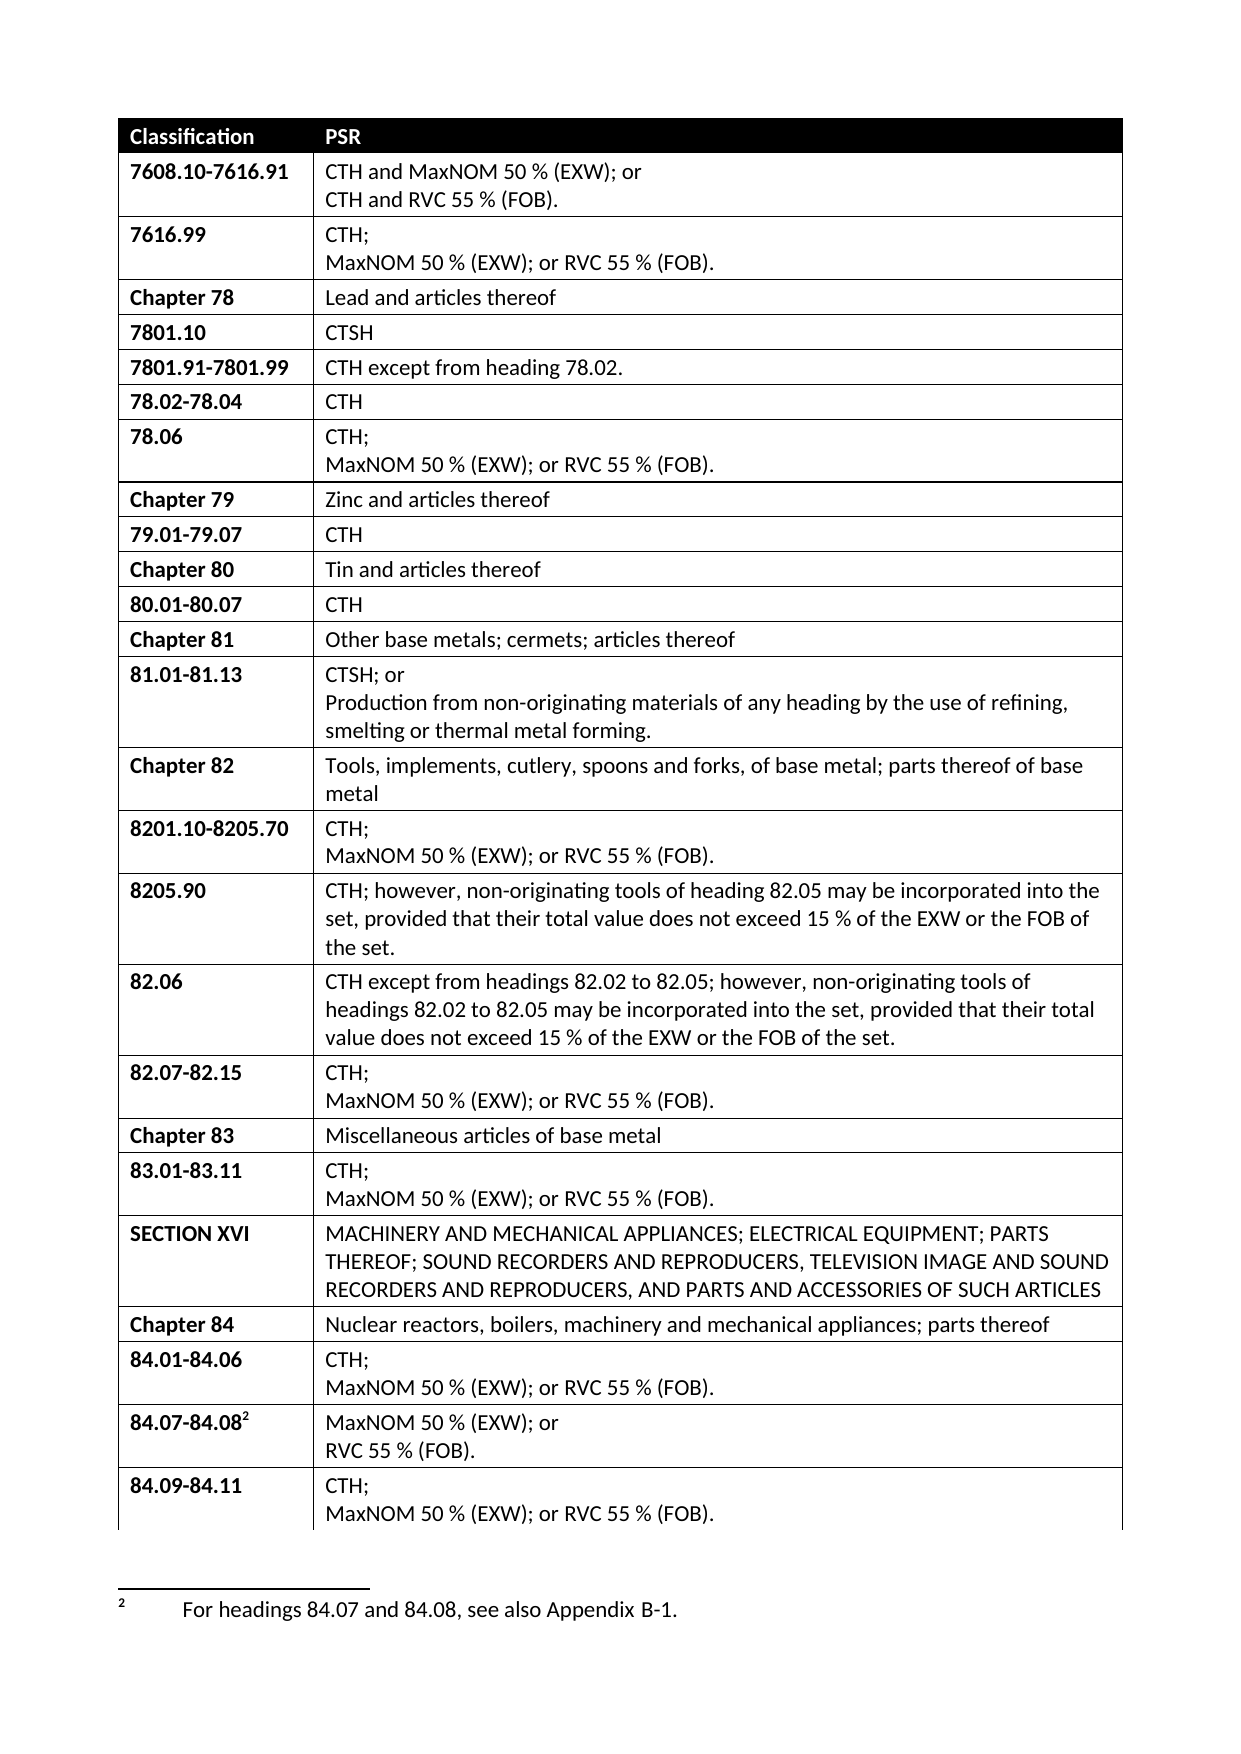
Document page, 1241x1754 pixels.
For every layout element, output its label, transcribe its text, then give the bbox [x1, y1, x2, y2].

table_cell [314, 1342, 1122, 1404]
table_cell SECTION XVI [119, 1216, 313, 1306]
table_cell Tin and articles thereof [314, 552, 1122, 586]
table_cell Chapter 80 [119, 552, 313, 586]
table_cell Other base metals; cermets; articles thereof [314, 622, 1122, 656]
table_cell 7608.10-7616.91 [119, 153, 313, 216]
table_cell 83.01-83.11 [119, 1153, 313, 1215]
table_cell 7801.10 [119, 315, 313, 349]
table_cell 78.06 [119, 420, 313, 481]
table_cell 84.07-84.08 [119, 1405, 313, 1467]
table_cell MACHINERY AND MECHANICAL APPLIANCES; ELECTRICAL EQUIPMENT; PARTS THEREOF; SOUND RECORDERS AND REPRODUCERS, TELEVISION IMAGE AND SOUND RECORDERS AND REPRODUCERS, AND PARTS AND ACCESSORIES OF SUCH ARTICLES [314, 1216, 1122, 1306]
table_header Classification [119, 119, 313, 153]
table_cell Lead and articles thereof [314, 280, 1122, 314]
table_cell CTH except from heading 78.02. [314, 350, 1122, 383]
table_cell 80.01-80.07 [119, 587, 313, 621]
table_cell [314, 153, 1122, 216]
table_cell CTH [314, 517, 1122, 551]
table_cell 84.09-84.11 [119, 1468, 313, 1530]
table_cell CTSH; or Production from non-originating materials of any heading by the use of refining, smelting or thermal metal forming. [314, 657, 1122, 747]
table_cell 82.06 [119, 965, 313, 1054]
table_cell 82.07-82.15 [119, 1056, 313, 1117]
table_cell Chapter 83 [119, 1119, 313, 1152]
table_cell Chapter 81 [119, 622, 313, 656]
table_cell CTH; MaxNOM 50 % (EXW); or RVC 55 % (FOB). [314, 811, 1122, 873]
table_cell 7801.91-7801.99 [119, 350, 313, 383]
table_cell Chapter 79 [119, 483, 313, 516]
table_cell MaxNOM 50 % (EXW); or RVC 55 % (FOB). [314, 1405, 1122, 1467]
table_cell Chapter 82 [119, 748, 313, 810]
table_cell CTH [314, 587, 1122, 621]
table_cell CTH; MaxNOM 50 % (EXW); or RVC 55 % (FOB). [314, 1153, 1122, 1215]
table_cell CTH; however, non-originating tools of heading 82.05 may be incorporated into the set, provided that their total value does not exceed 15 % of the EXW or the FOB of the set. [314, 874, 1122, 963]
table_cell CTH; MaxNOM 50 % (EXW); or RVC 55 % (FOB). [314, 1056, 1122, 1117]
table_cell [314, 1468, 1122, 1530]
table_cell 84.01-84.06 [119, 1342, 313, 1404]
table_cell 8205.90 [119, 874, 313, 963]
table_cell 81.01-81.13 [119, 657, 313, 747]
table_cell Chapter 84 [119, 1307, 313, 1341]
table_cell 79.01-79.07 [119, 517, 313, 551]
table_cell Nuclear reactors, boilers, machinery and mechanical appliances; parts thereof [314, 1307, 1122, 1341]
table_cell Chapter 78 [119, 280, 313, 314]
table_cell CTH [314, 385, 1122, 418]
table_cell CTH except from headings 82.02 to 82.05; however, non-originating tools of headings 82.02 to 82.05 may be incorporated into the set, provided that their total value does not exceed 15 % of the EXW or the FOB of the set. [314, 965, 1122, 1054]
table_cell Miscellaneous articles of base metal [314, 1119, 1122, 1152]
table_cell CTH; MaxNOM 50 % (EXW); or RVC 55 % (FOB). [314, 217, 1122, 279]
table_cell CTH; MaxNOM 50 % (EXW); or RVC 55 % (FOB). [314, 420, 1122, 481]
table_cell 8201.10-8205.70 [119, 811, 313, 873]
table_cell 78.02-78.04 [119, 385, 313, 418]
table_cell Tools, implements, cutlery, spoons and forks, of base metal; parts thereof of base metal [314, 748, 1122, 810]
table_cell 7616.99 [119, 217, 313, 279]
table_cell CTSH [314, 315, 1122, 349]
table_cell Zinc and articles thereof [314, 483, 1122, 516]
table_header PSR [314, 119, 1122, 153]
